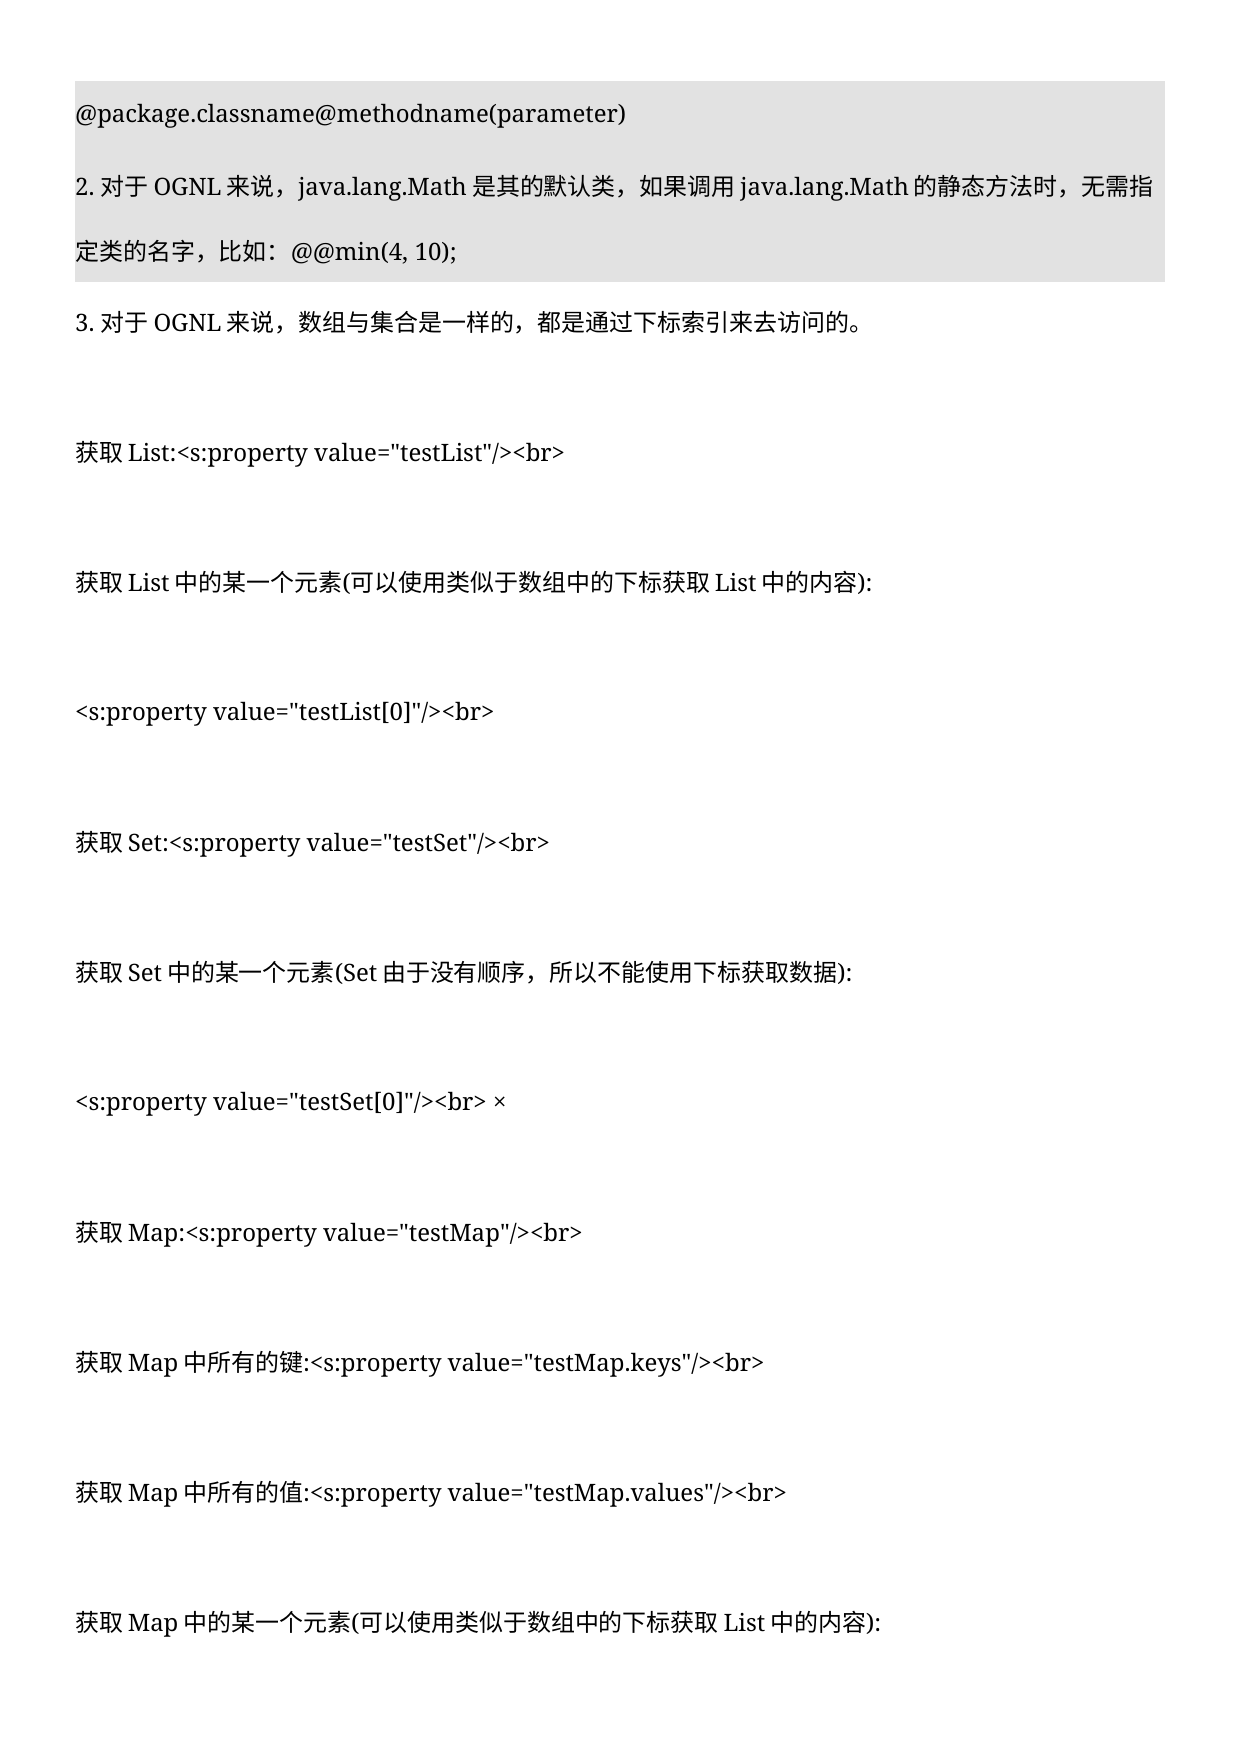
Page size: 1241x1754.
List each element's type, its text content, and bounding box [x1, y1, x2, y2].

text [75, 289, 1165, 1654]
text @package.classname@methodname(parameter) [75, 81, 1165, 146]
text 2. 对于OGNL来说，java.lang.Math是其的默认类，如果调用java.lang.Math的静态方法时，无需指定类的名字，比如：@@min(4, 10); [75, 152, 1165, 282]
